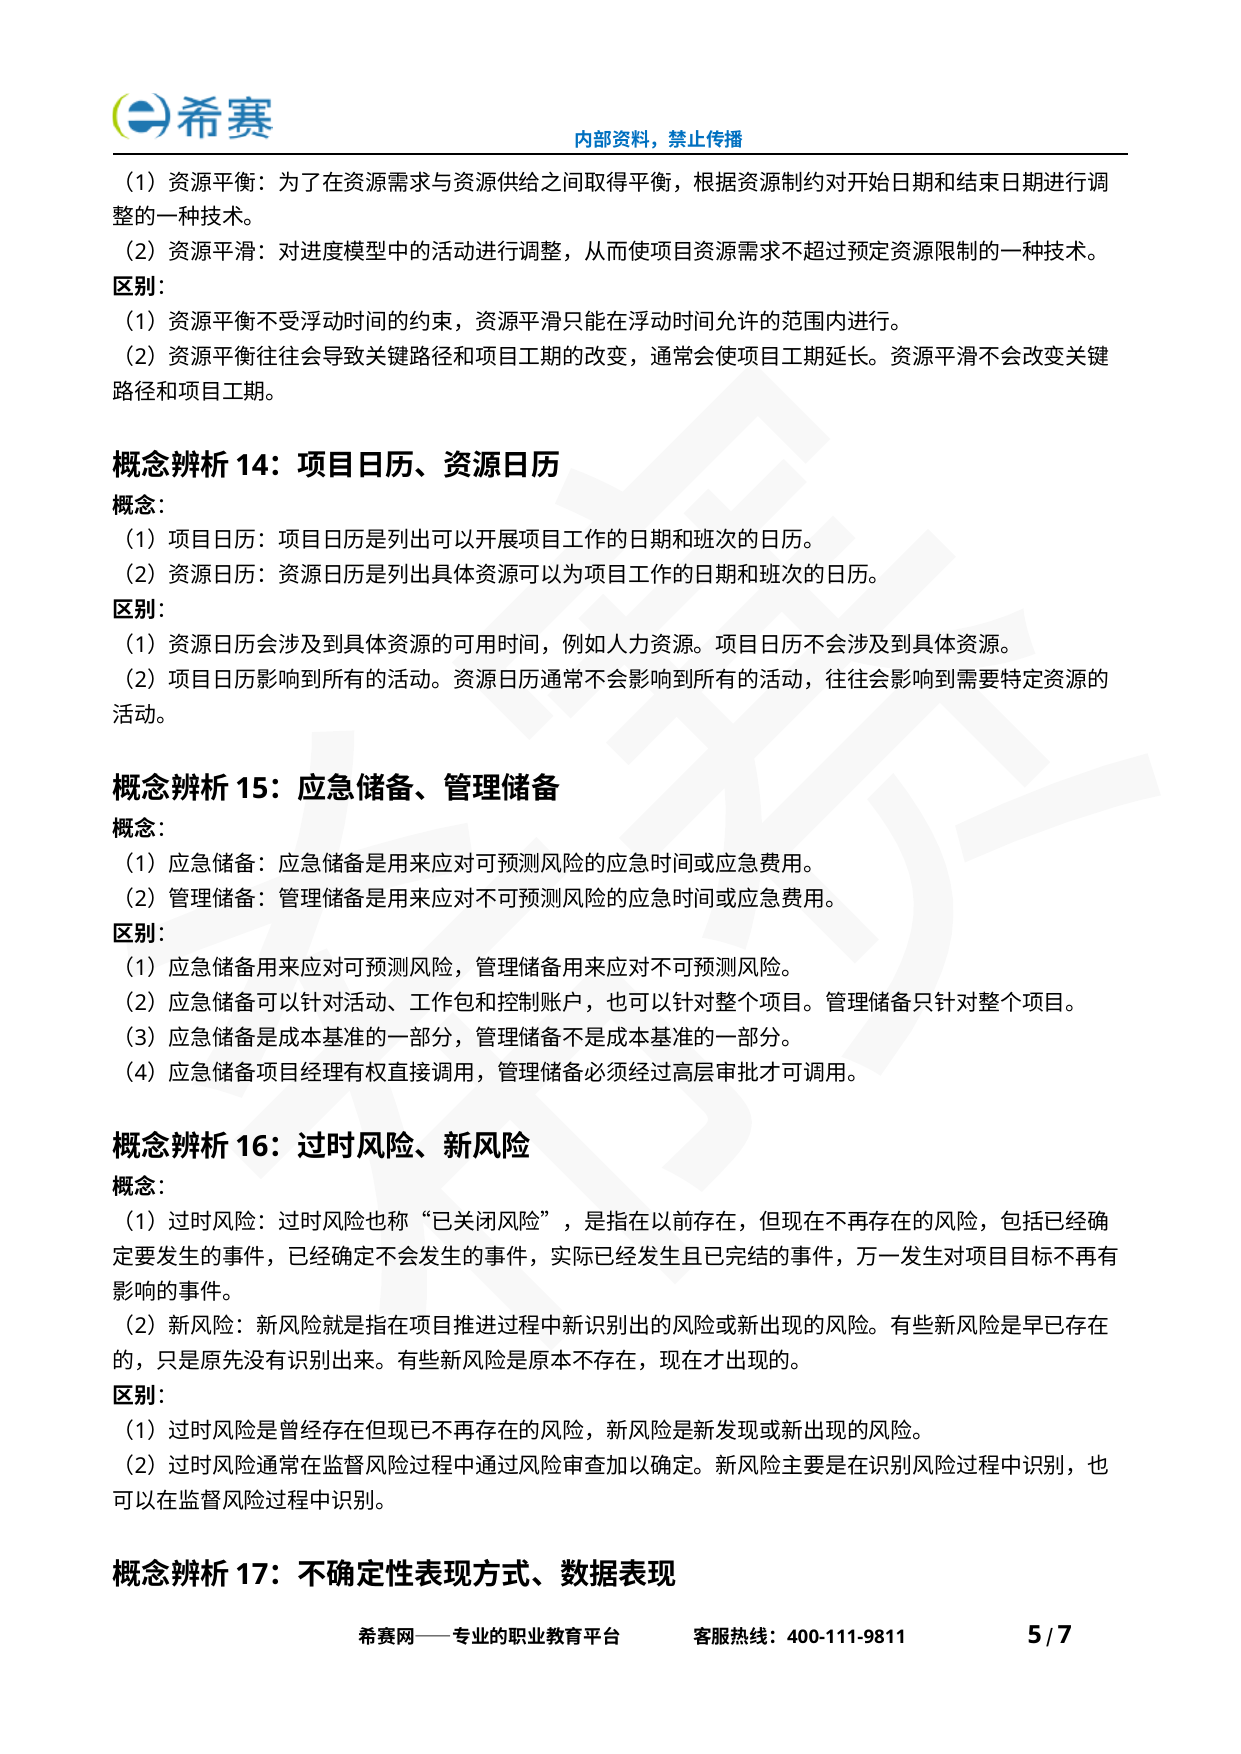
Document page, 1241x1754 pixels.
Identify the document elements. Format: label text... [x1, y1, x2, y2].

subtitle 概念辨析14：项目日历、资源日历 [112, 441, 1128, 483]
text （2）新风险：新风险就是指在项目推进过程中新识别出的风险或新出现的风险。有些新风险是早已存在的，只是原先没有识别出来。有些新风险是原本不存在，现在才出现的。 [112, 1308, 1128, 1375]
subtitle 概念辨析16：过时风险、新风险 [112, 1123, 1128, 1165]
subtitle 概念辨析17：不确定性表现方式、数据表现 [112, 1550, 1128, 1593]
text 区别： [112, 916, 1128, 947]
text （2）管理储备：管理储备是用来应对不可预测风险的应急时间或应急费用。 [112, 881, 1128, 912]
text （1）资源平衡不受浮动时间的约束，资源平滑只能在浮动时间允许的范围内进行。 [112, 304, 1128, 336]
text （1）应急储备用来应对可预测风险，管理储备用来应对不可预测风险。 [112, 950, 1128, 982]
text 概念： [112, 1169, 1128, 1201]
text （1）项目日历：项目日历是列出可以开展项目工作的日期和班次的日历。 [112, 522, 1128, 554]
text （1）过时风险是曾经存在但现已不再存在的风险，新风险是新发现或新出现的风险。 [112, 1413, 1128, 1445]
text （3）应急储备是成本基准的一部分，管理储备不是成本基准的一部分。 [112, 1020, 1128, 1052]
text （1）资源日历会涉及到具体资源的可用时间，例如人力资源。项目日历不会涉及到具体资源。 [112, 627, 1128, 659]
text 概念： [112, 811, 1128, 843]
text （2）资源平滑：对进度模型中的活动进行调整，从而使项目资源需求不超过预定资源限制的一种技术。 [112, 234, 1128, 266]
text 概念： [112, 488, 1128, 519]
text （1）应急储备：应急储备是用来应对可预测风险的应急时间或应急费用。 [112, 846, 1128, 877]
subtitle 概念辨析15：应急储备、管理储备 [112, 764, 1128, 807]
picture [112, 88, 274, 146]
text 区别： [112, 1378, 1128, 1410]
text （2）过时风险通常在监督风险过程中通过风险审查加以确定。新风险主要是在识别风险过程中识别，也可以在监督风险过程中识别。 [112, 1448, 1128, 1514]
text （1）过时风险：过时风险也称“已关闭风险”，是指在以前存在，但现在不再存在的风险，包括已经确定要发生的事件，已经确定不会发生的事件，实际已经发生且已完结的事件，万一发生对项目目标不再有影响的事件。 [112, 1204, 1128, 1305]
text （2）资源平衡往往会导致关键路径和项目工期的改变，通常会使项目工期延长。资源平滑不会改变关键路径和项目工期。 [112, 339, 1128, 405]
text （4）应急储备项目经理有权直接调用，管理储备必须经过高层审批才可调用。 [112, 1055, 1128, 1087]
text （1）资源平衡：为了在资源需求与资源供给之间取得平衡，根据资源制约对开始日期和结束日期进行调整的一种技术。 [112, 164, 1128, 231]
text 区别： [112, 269, 1128, 301]
text （2）资源日历：资源日历是列出具体资源可以为项目工作的日期和班次的日历。 [112, 557, 1128, 589]
text （2）项目日历影响到所有的活动。资源日历通常不会影响到所有的活动，往往会影响到需要特定资源的活动。 [112, 662, 1128, 728]
text （2）应急储备可以针对活动、工作包和控制账户，也可以针对整个项目。管理储备只针对整个项目。 [112, 985, 1128, 1017]
text 区别： [112, 592, 1128, 624]
